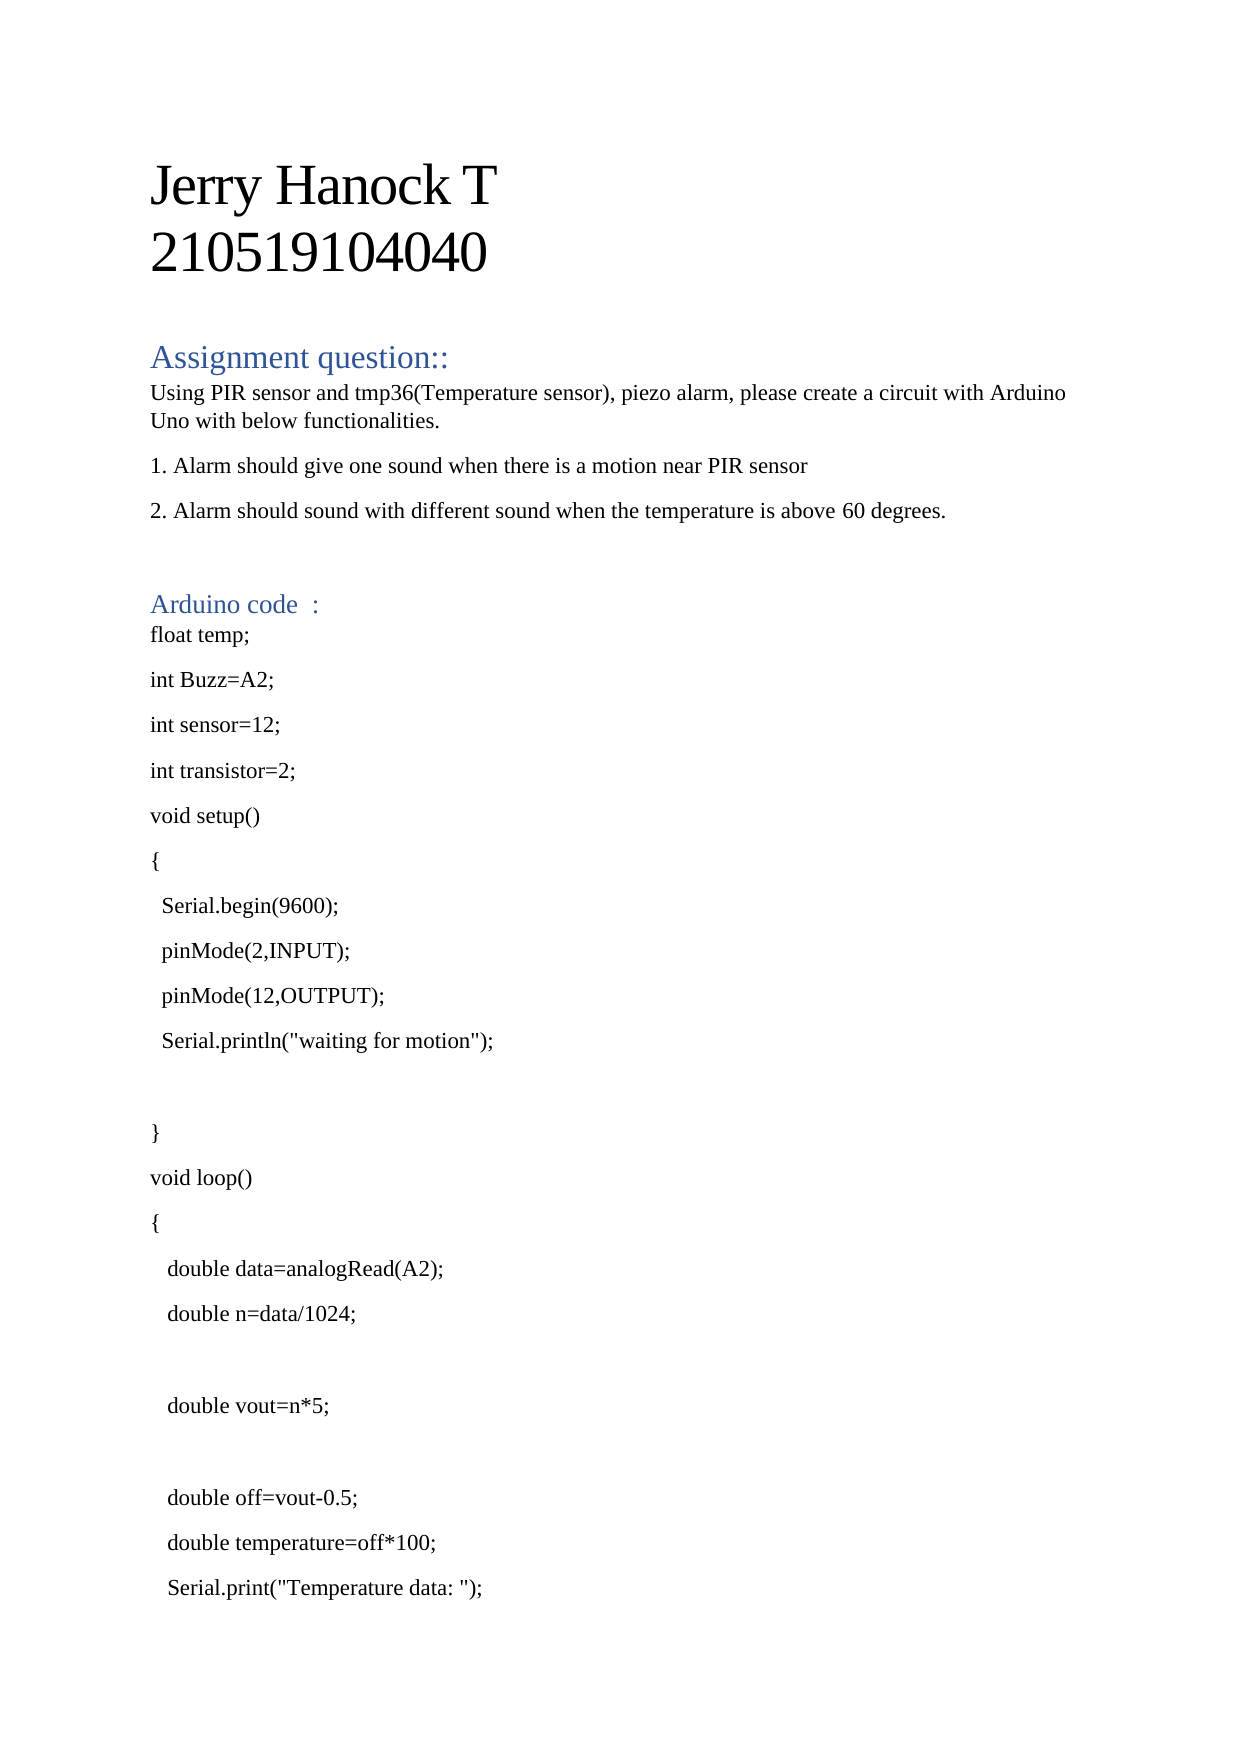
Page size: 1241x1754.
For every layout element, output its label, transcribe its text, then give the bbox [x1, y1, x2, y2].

text 1. Alarm should give one sound when there is a motion near PIR sensor [150, 452, 1090, 479]
text double off=vout-0.5; [150, 1484, 1090, 1510]
text int sensor=12; [150, 712, 1090, 738]
text int transistor=2; [150, 757, 1090, 783]
text Using PIR sensor and tmp36(Temperature sensor), piezo alarm, please create a circuit with Arduino Uno with below functionalities. [150, 379, 1090, 434]
text { [150, 847, 1090, 873]
text Serial.println("waiting for motion"); [150, 1027, 1090, 1054]
title 210519104040 [150, 217, 1090, 284]
text void setup() [150, 802, 1090, 828]
text double n=data/1024; [150, 1300, 1090, 1326]
text double temperature=off*100; [150, 1529, 1090, 1555]
text } [150, 1119, 1090, 1146]
text pinMode(2,INPUT); [150, 937, 1090, 963]
text { [150, 1209, 1090, 1236]
text float temp; [150, 621, 1090, 648]
text int Buzz=A2; [150, 666, 1090, 693]
text 2. Alarm should sound with different sound when the temperature is above 60 degrees. [150, 498, 1090, 524]
text void loop() [150, 1164, 1090, 1191]
text double vout=n*5; [150, 1392, 1090, 1418]
subtitle Arduino code : [150, 588, 1090, 619]
text pinMode(12,OUTPUT); [150, 982, 1090, 1008]
text Serial.begin(9600); [150, 892, 1090, 918]
text Serial.print("Temperature data: "); [150, 1574, 1090, 1600]
title Jerry Hanock T [150, 150, 1090, 217]
text double data=analogRead(A2); [150, 1254, 1090, 1281]
subtitle Assignment question:: [150, 338, 1090, 376]
